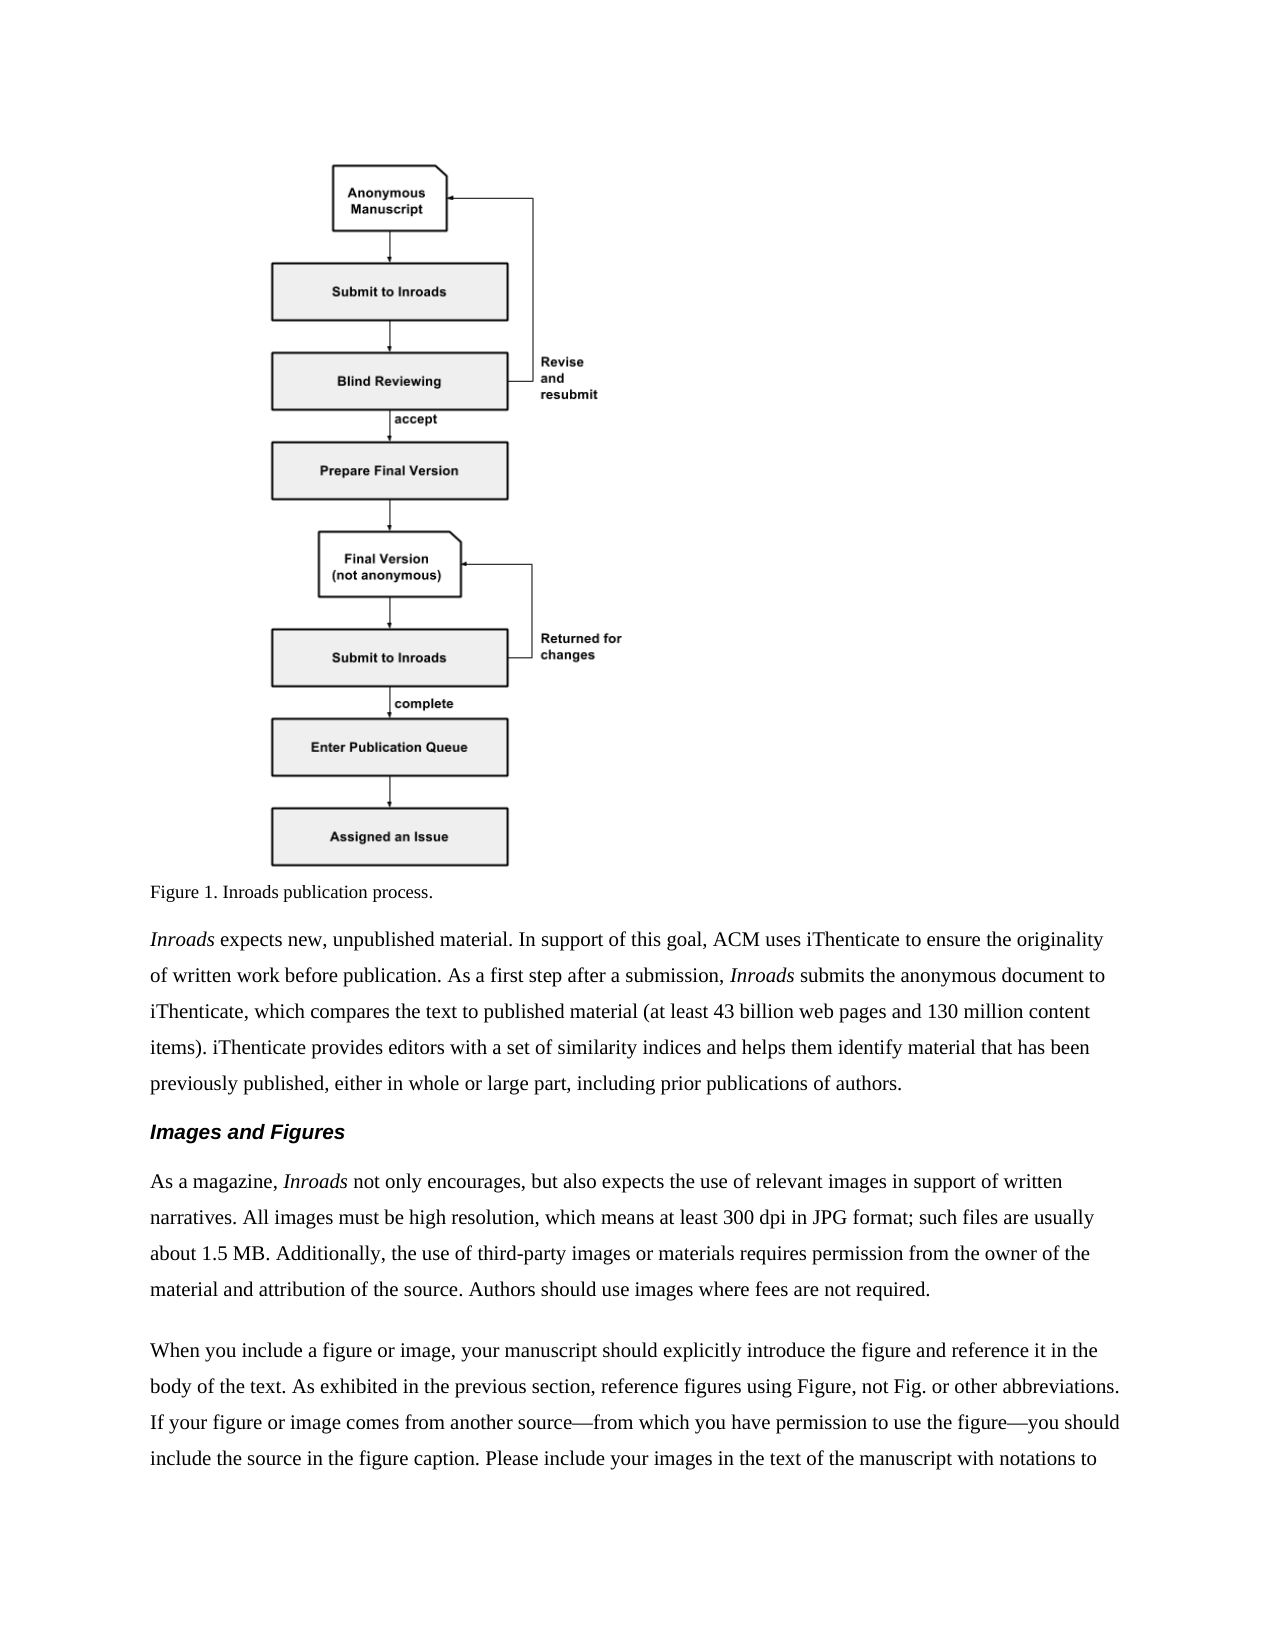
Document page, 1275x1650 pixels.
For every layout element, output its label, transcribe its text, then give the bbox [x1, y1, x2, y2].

text Inroads expects new, unpublished material. In support of this goal, ACM uses iThenticate to ensure the originality of written work before publication. As a first step after a submission, Inroads submits the anonymous document to iThenticate, which compares the text to published material (at least 43 billion web pages and 130 million content items). iThenticate provides editors with a set of similarity indices and helps them identify material that has been previously published, either in whole or large part, including prior publications of authors. [150, 927, 1125, 1095]
subtitle Images and Figures [150, 1120, 1125, 1144]
text As a magazine, Inroads not only encourages, but also expects the use of relevant images in support of written narratives. All images must be high resolution, which means at least 300 dpi in JPG format; such files are usually about 1.5 MB. Additionally, the use of third-party images or materials requires permission from the owner of the material and attribution of the source. Authors should use images where fees are not required. [150, 1169, 1125, 1301]
picture [150, 150, 1124, 881]
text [150, 1338, 1125, 1470]
